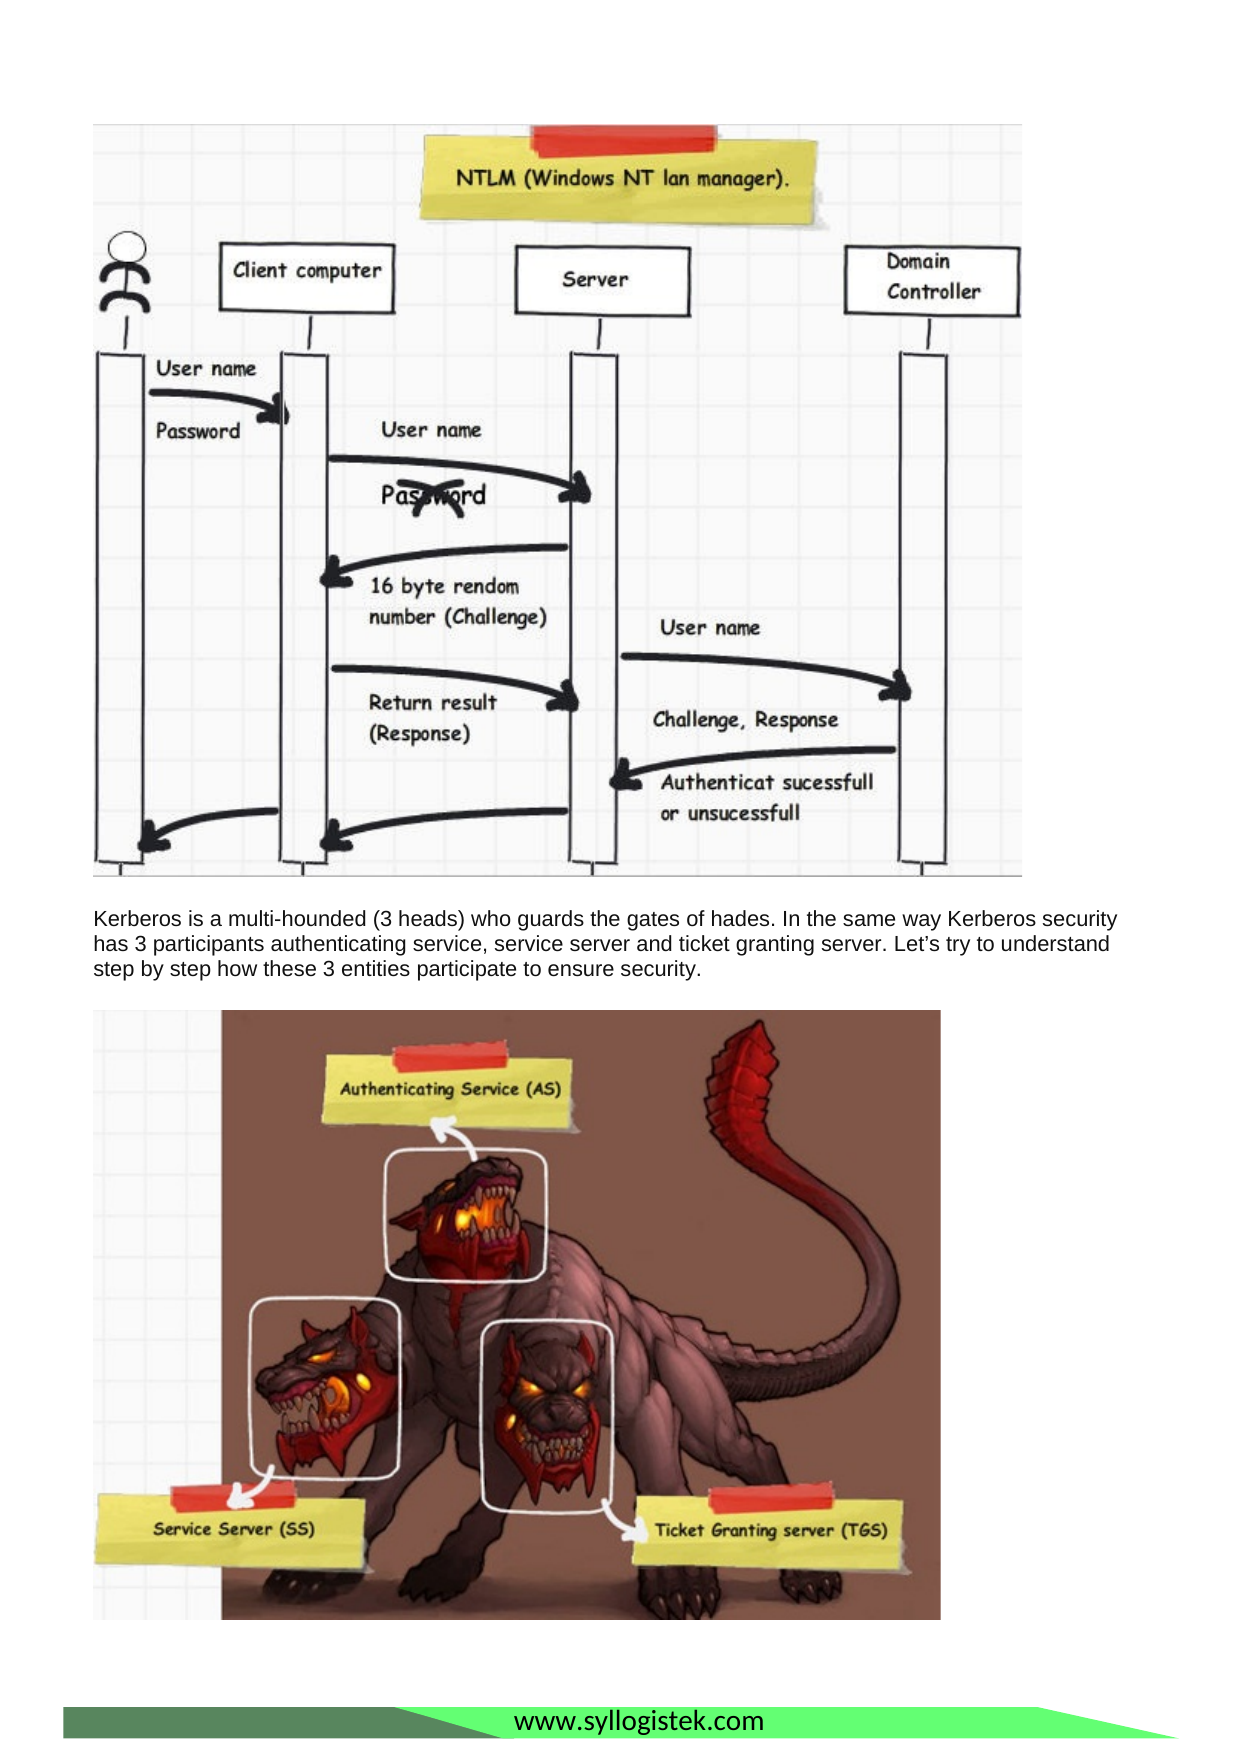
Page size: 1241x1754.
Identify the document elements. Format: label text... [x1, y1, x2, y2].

picture [93, 1010, 941, 1620]
text Kerberos is a multi-hounded (3 heads) who guards the gates of hades. In the same way Kerberos security has 3 participants authenticating service, service server and ticket granting server. Let’s try to understand step by step how these 3 entities participate to ensure security. [93, 905, 1147, 981]
picture [93, 124, 1023, 877]
